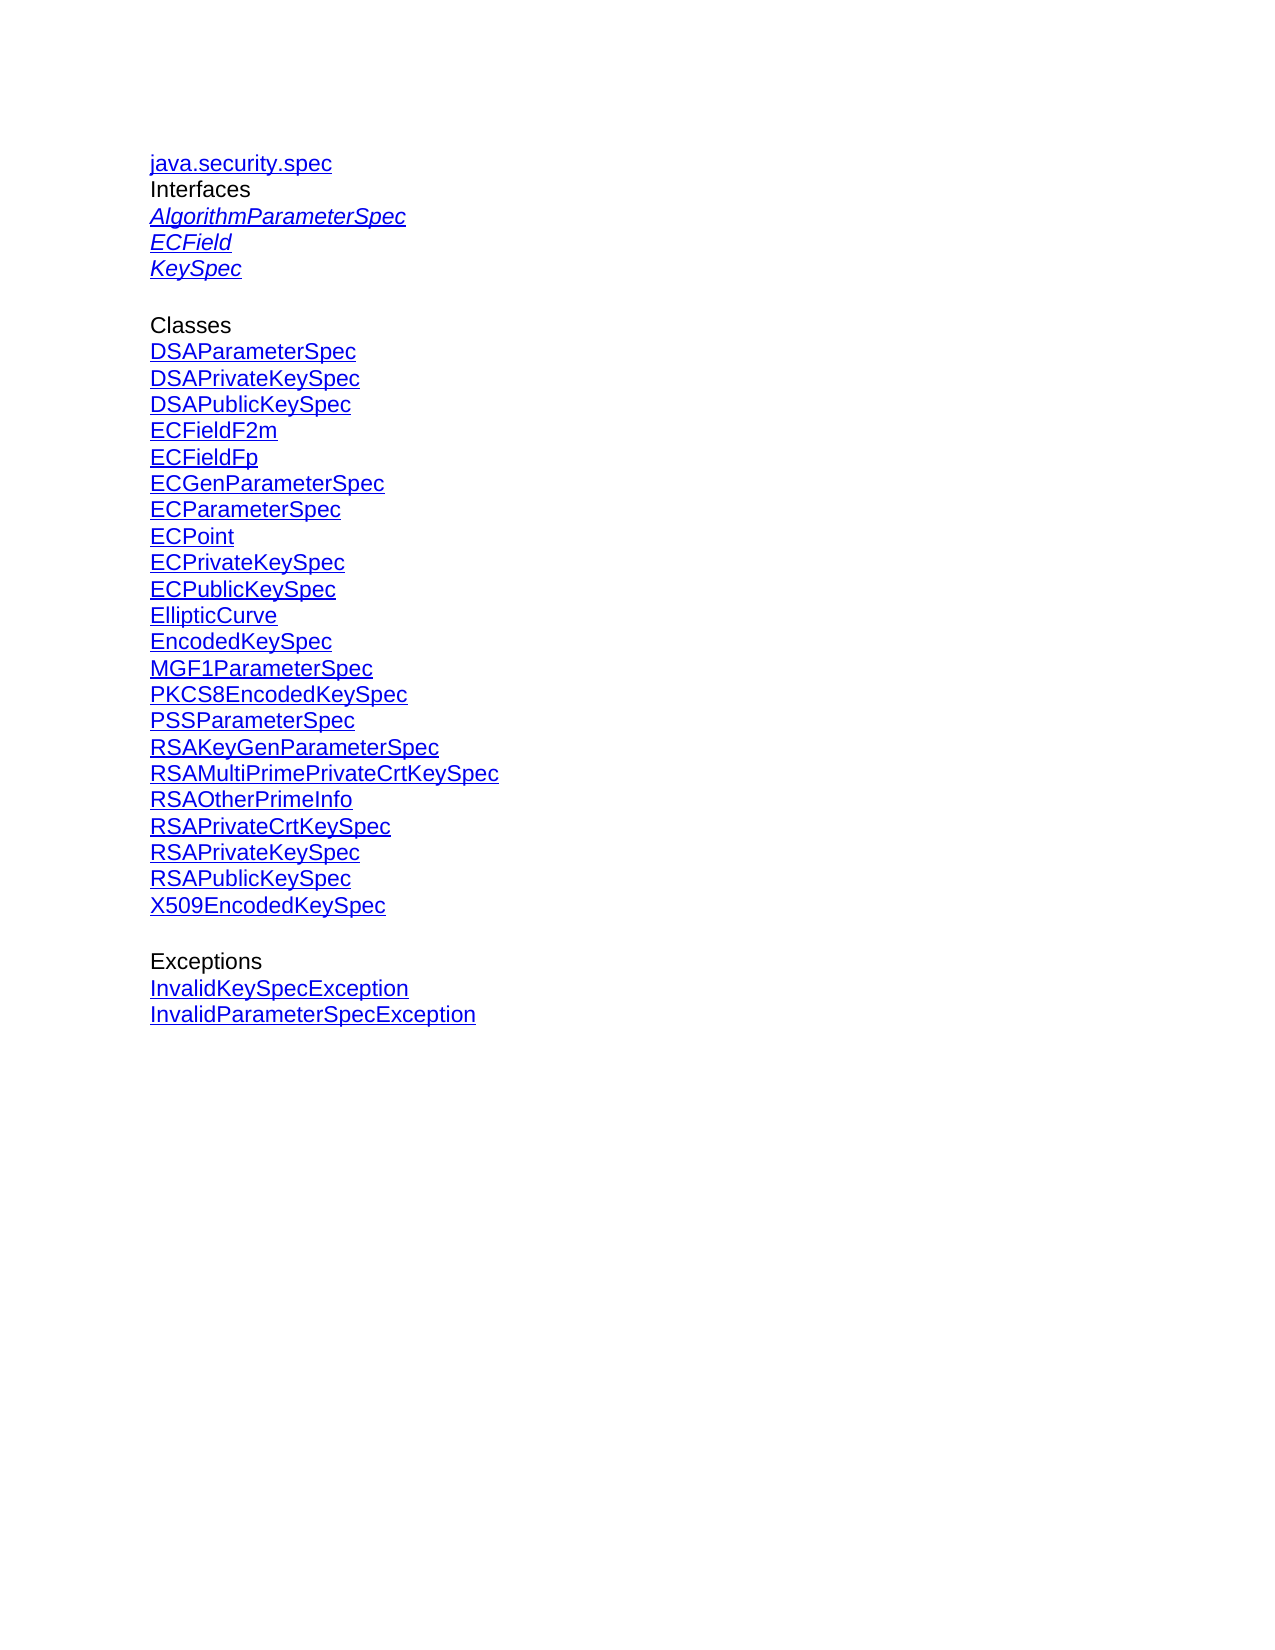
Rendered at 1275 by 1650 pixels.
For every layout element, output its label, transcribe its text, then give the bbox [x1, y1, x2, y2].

text java.security.spec [150, 150, 1125, 176]
table_header Interfaces AlgorithmParameterSpec ECField KeySpec [150, 176, 1125, 282]
table_header Exceptions InvalidKeySpecException InvalidParameterSpecException [150, 948, 1125, 1027]
table_header Classes DSAParameterSpec DSAPrivateKeySpec DSAPublicKeySpec ECFieldF2m ECFieldFp ECGenParameterSpec ECParameterSpec ECPoint ECPrivateKeySpec ECPublicKeySpec EllipticCurve EncodedKeySpec MGF1ParameterSpec PKCS8EncodedKeySpec PSSParameterSpec RSAKeyGenParameterSpec RSAMultiPrimePrivateCrtKeySpec RSAOtherPrimeInfo RSAPrivateCrtKeySpec RSAPrivateKeySpec RSAPublicKeySpec X509EncodedKeySpec [150, 312, 1125, 918]
